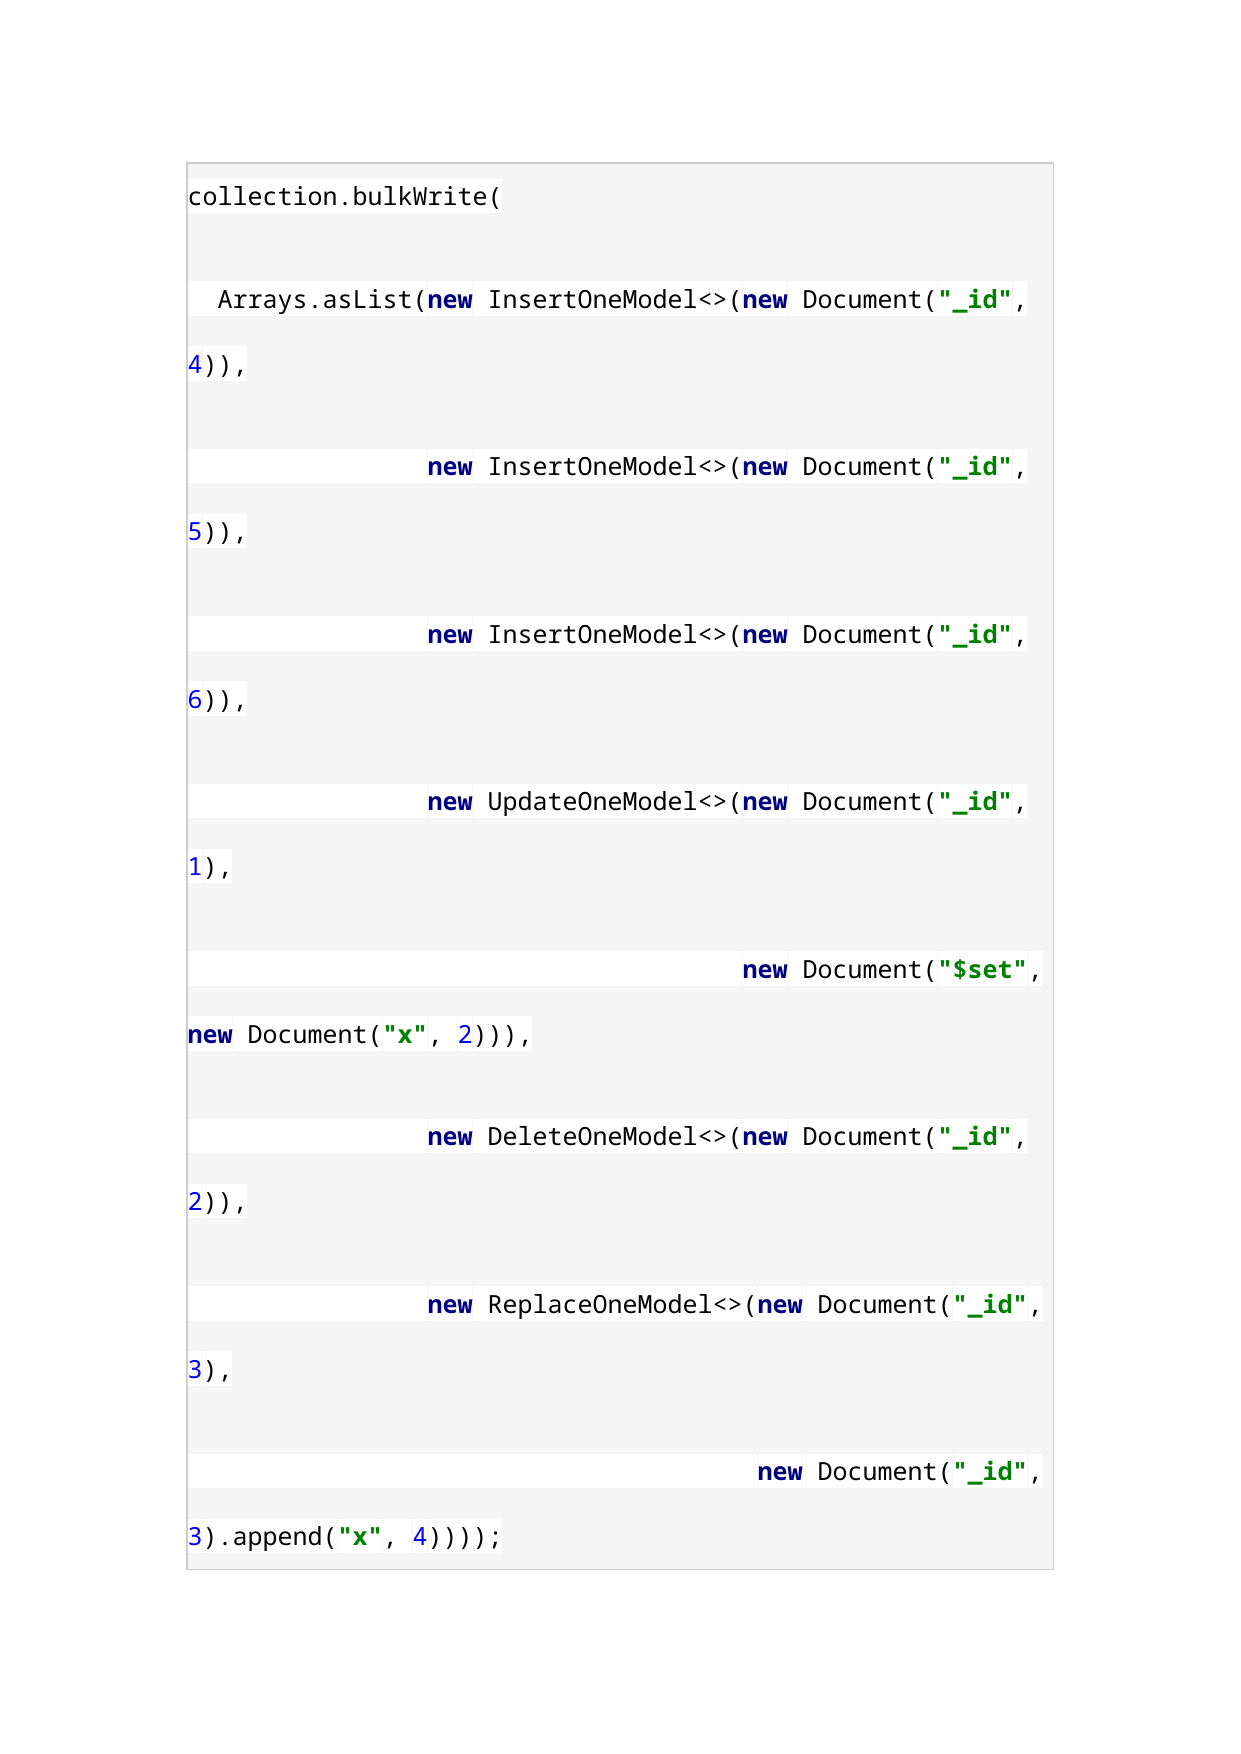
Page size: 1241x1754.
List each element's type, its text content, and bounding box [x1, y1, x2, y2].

text new ReplaceOneModel<>(new Document("_id", 3), [188, 1269, 1053, 1401]
text new DeleteOneModel<>(new Document("_id", 2)), [188, 1102, 1053, 1233]
text new Document("_id", 3).append("x", 4)))); [188, 1437, 1053, 1569]
text new InsertOneModel<>(new Document("_id", 5)), [188, 432, 1053, 563]
text Arrays.asList(new InsertOneModel<>(new Document("_id", 4)), [188, 264, 1053, 396]
text new InsertOneModel<>(new Document("_id", 6)), [188, 599, 1053, 731]
text new UpdateOneModel<>(new Document("_id", 1), [188, 767, 1053, 898]
text collection.bulkWrite( [188, 164, 1053, 228]
text new Document("$set", new Document("x", 2))), [188, 934, 1053, 1066]
